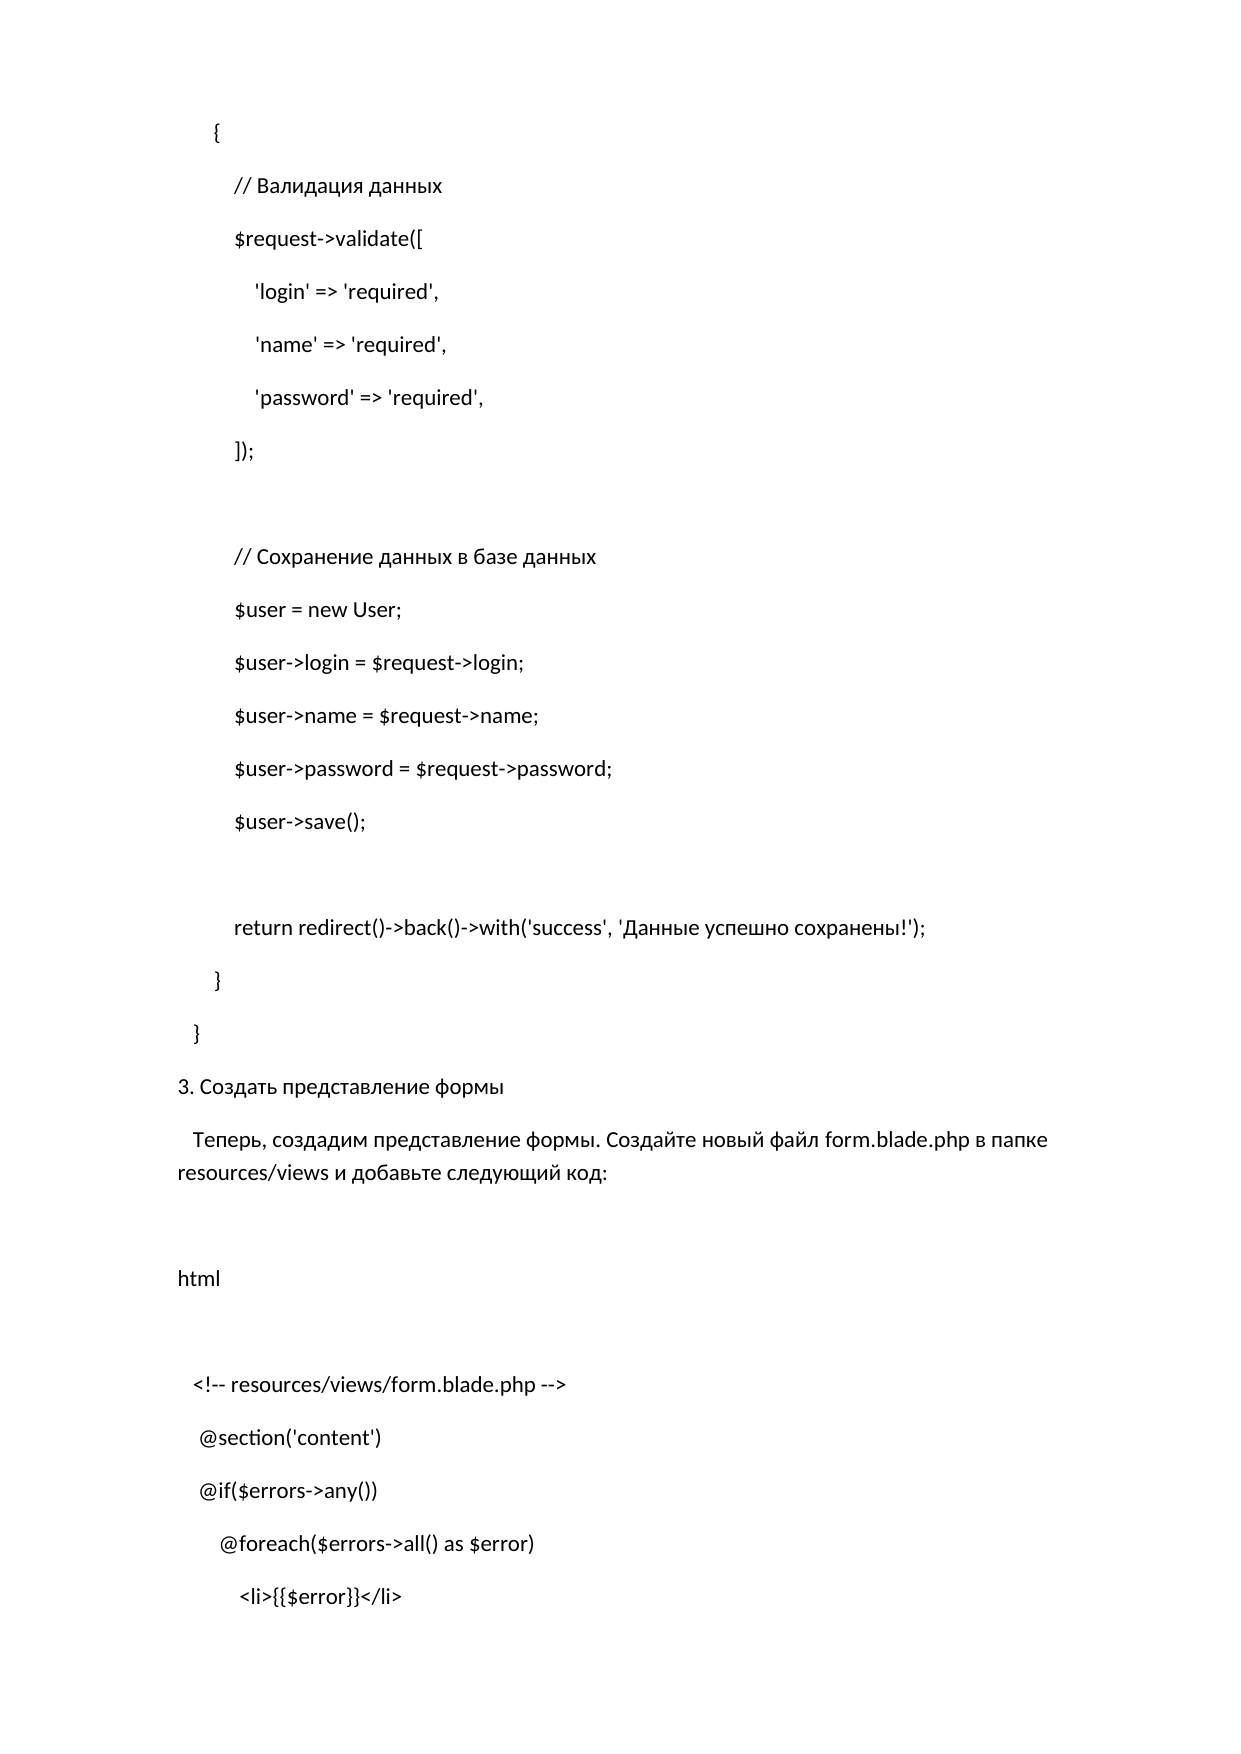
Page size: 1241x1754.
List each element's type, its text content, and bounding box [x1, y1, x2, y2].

text html [177, 1264, 1152, 1292]
text return redirect()->back()->with('success', 'Данные успешно сохранены!'); [177, 913, 1152, 941]
text $request->validate([ [177, 224, 1152, 252]
text $user->save(); [177, 807, 1152, 835]
text 'login' => 'required', [177, 277, 1152, 305]
text ]); [177, 436, 1152, 464]
text <li>{{$error}}</li> [177, 1582, 1152, 1610]
text 3. Создать представление формы [177, 1072, 1152, 1101]
text // Сохранение данных в базе данных [177, 542, 1152, 570]
text } [177, 1019, 1152, 1047]
text 'password' => 'required', [177, 383, 1152, 411]
text @foreach($errors->all() as $error) [177, 1529, 1152, 1557]
text @section('content') [177, 1423, 1152, 1451]
text 'name' => 'required', [177, 330, 1152, 358]
text Теперь, создадим представление формы. Создайте новый файл form.blade.php в папке resources/views и добавьте следующий код: [177, 1126, 1152, 1186]
text $user = new User; [177, 595, 1152, 623]
text <!-- resources/views/form.blade.php --> [177, 1370, 1152, 1398]
text { [177, 118, 1152, 146]
text } [177, 966, 1152, 994]
text $user->name = $request->name; [177, 701, 1152, 729]
text // Валидация данных [177, 171, 1152, 199]
text @if($errors->any()) [177, 1476, 1152, 1504]
text $user->password = $request->password; [177, 754, 1152, 782]
text $user->login = $request->login; [177, 648, 1152, 676]
